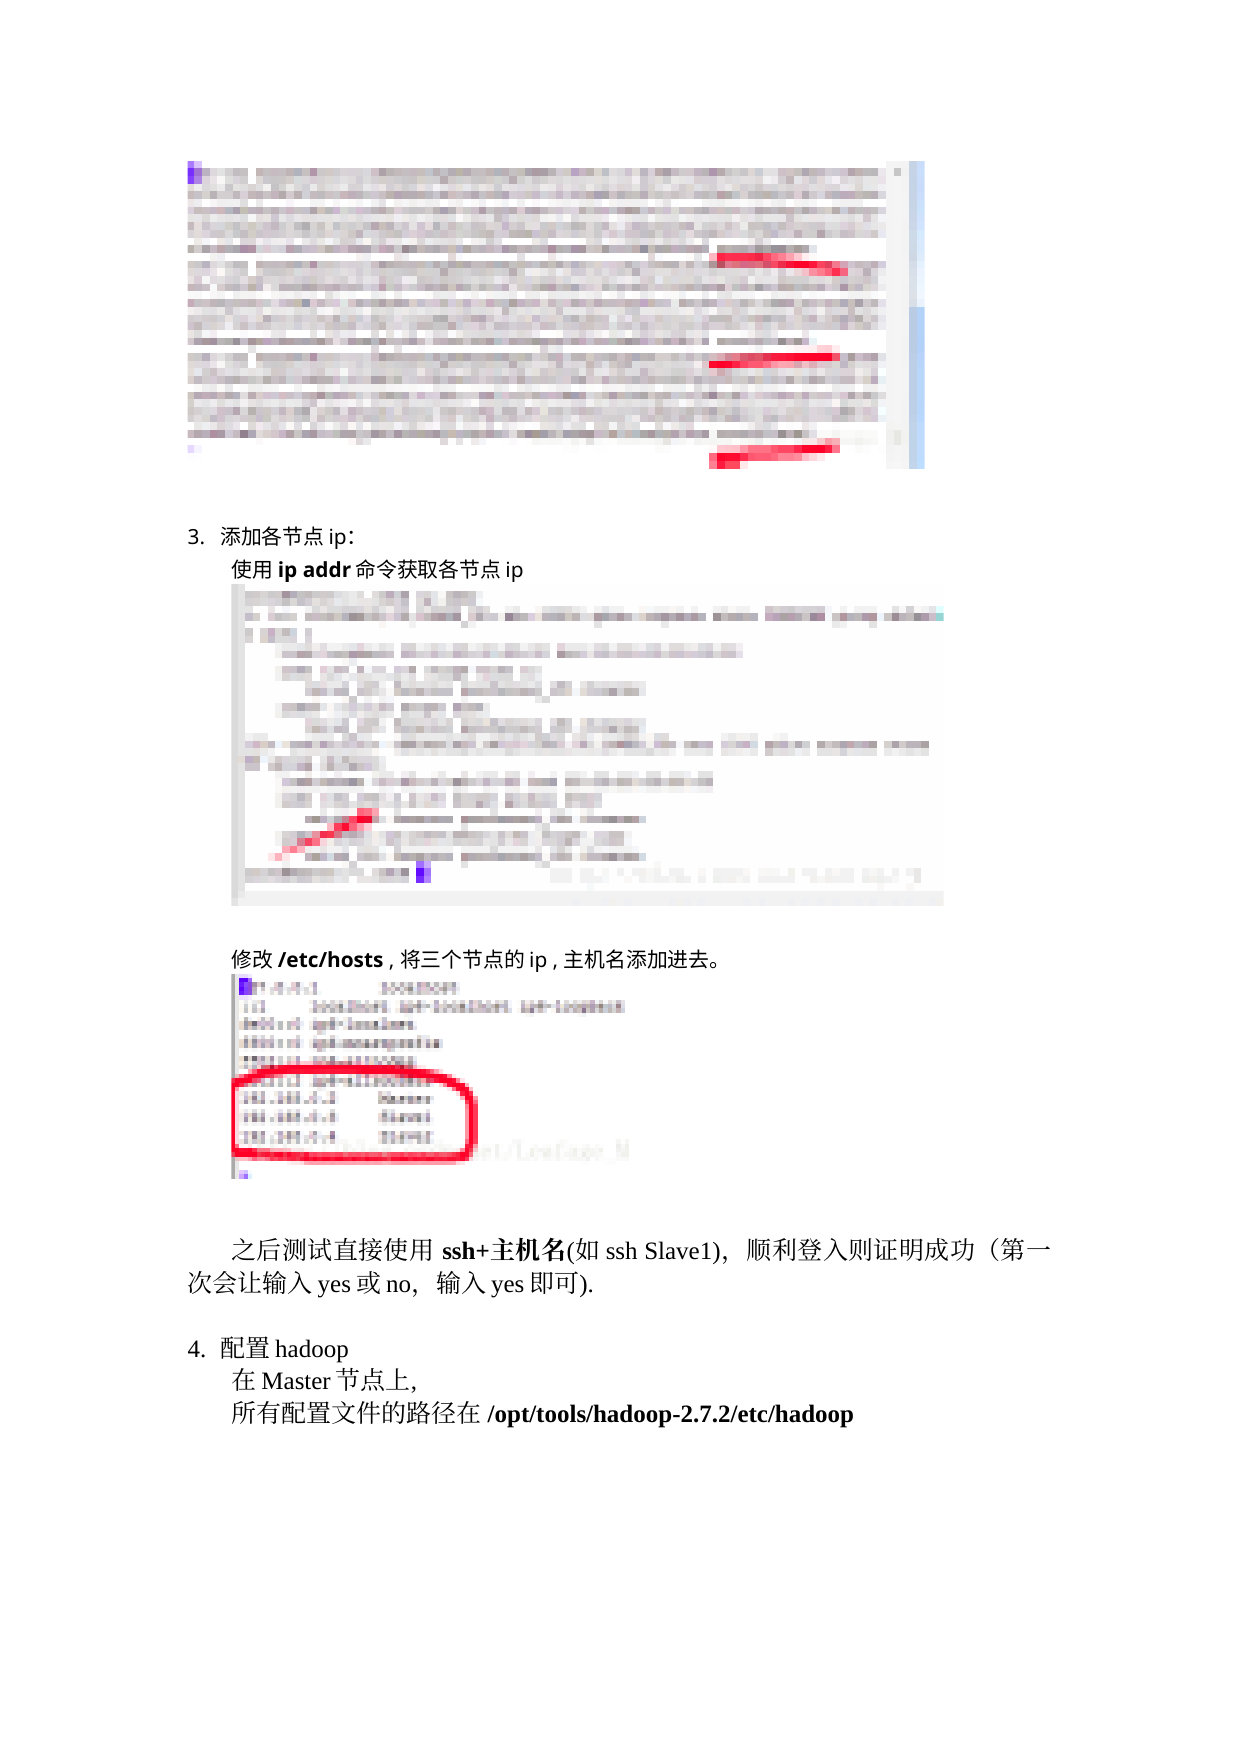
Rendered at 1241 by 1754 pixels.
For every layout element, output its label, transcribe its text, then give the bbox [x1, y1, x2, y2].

list 修改 /etc/hosts , 将三个节点的ip , 主机名添加进去。 [187, 942, 1053, 974]
list 使用 ip addr命令获取各节点ip [187, 552, 1053, 584]
list 所有配置文件的路径在 /opt/tools/hadoop-2.7.2/etc/hadoop [187, 1397, 1053, 1429]
list 之后测试直接使用 ssh+主机名(如ssh Slave1)，顺利登入则证明成功（第一次会让输入yes或no，输入yes即可). [187, 1234, 1053, 1299]
list 配置hadoop [187, 1332, 1053, 1364]
list 在Master节点上, [187, 1364, 1053, 1397]
list 添加各节点ip： [187, 519, 1053, 552]
